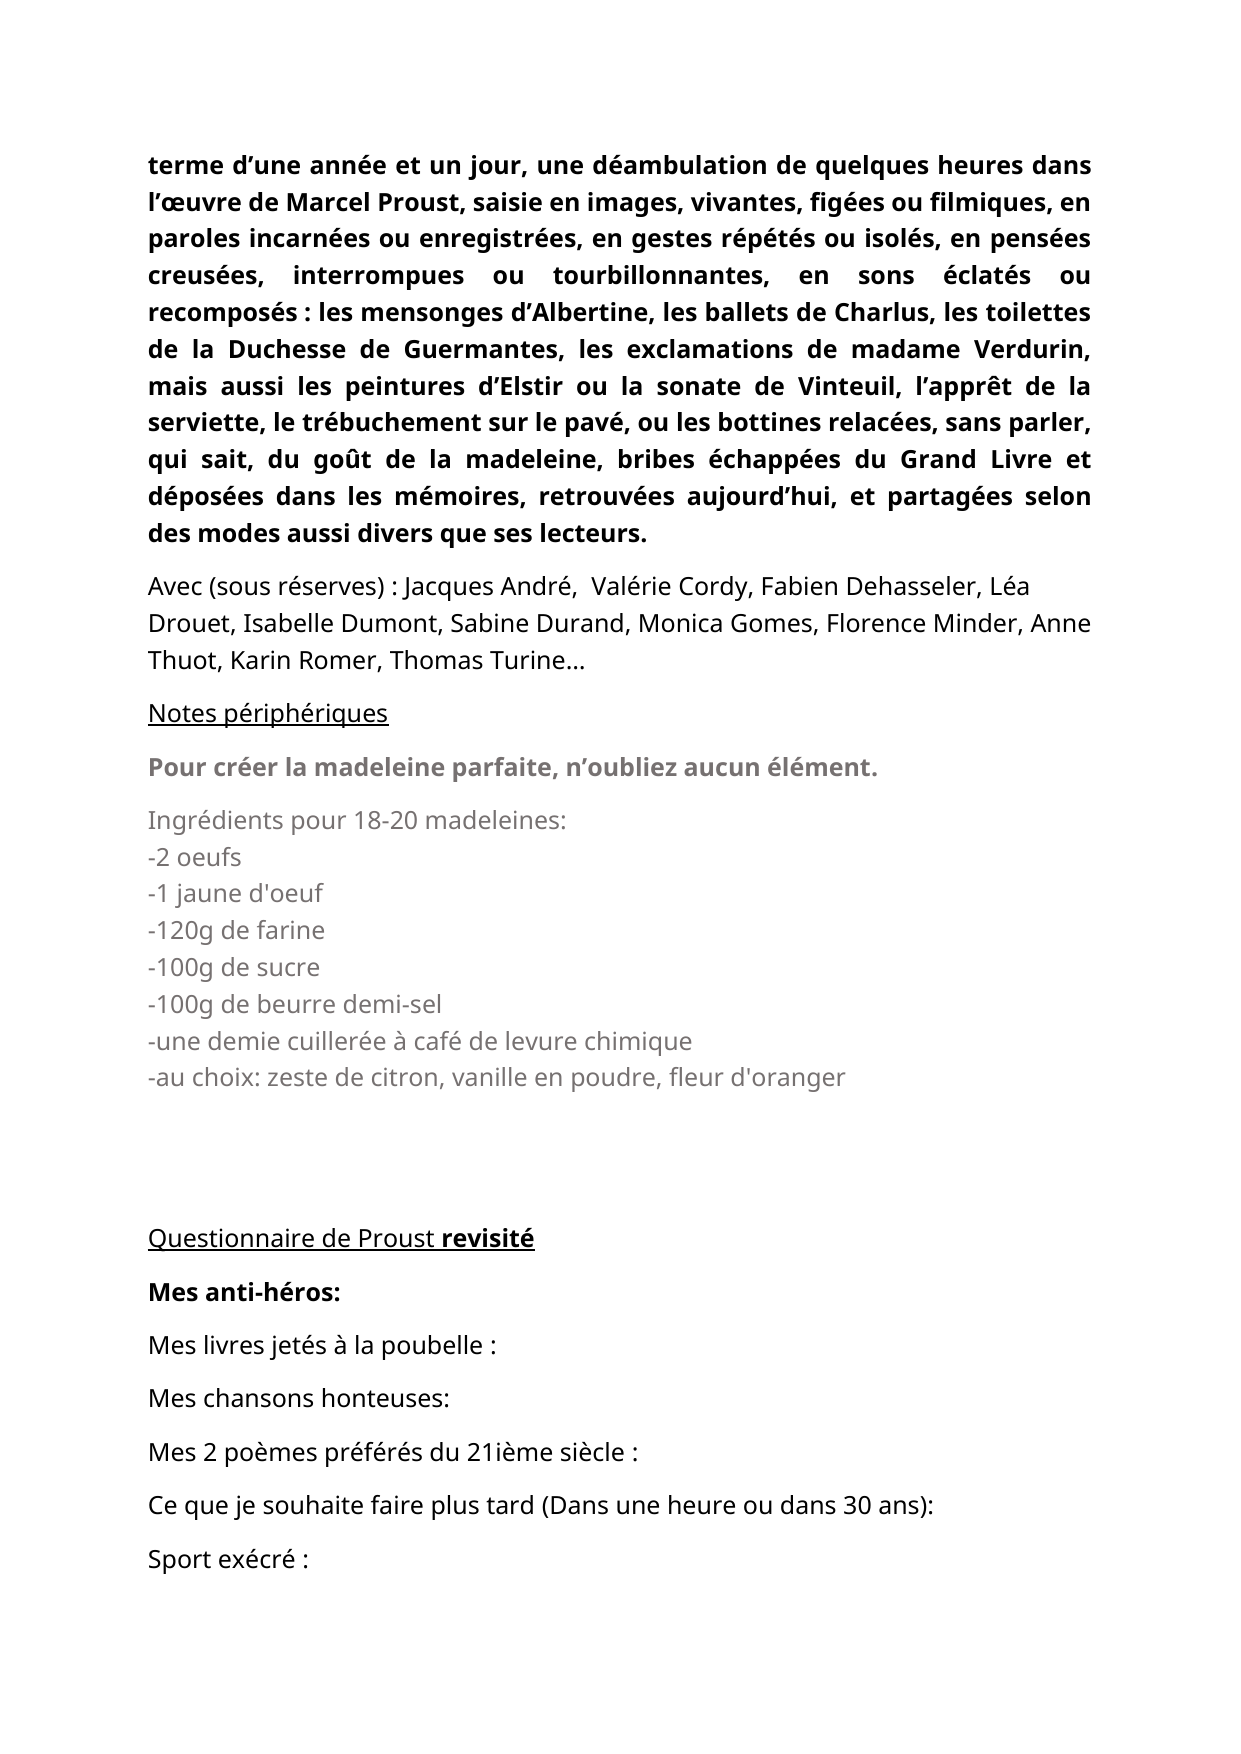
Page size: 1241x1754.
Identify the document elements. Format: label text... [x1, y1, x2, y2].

text Mes chansons honteuses: [148, 1381, 1093, 1415]
text Pour créer la madeleine parfaite, n’oubliez aucun élément. [148, 749, 1093, 783]
text Ce que je souhaite faire plus tard (Dans une heure ou dans 30 ans): [148, 1488, 1093, 1522]
text Avec (sous réserves) : Jacques André, Valérie Cordy, Fabien Dehasseler, Léa Drouet, Isabelle Dumont, Sabine Durand, Monica Gomes, Florence Minder, Anne Thuot, Karin Romer, Thomas Turine… [148, 569, 1093, 676]
text Mes anti-héros: [148, 1274, 1093, 1308]
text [148, 148, 1093, 549]
text Ingrédients pour 18-20 madeleines: -2 oeufs -1 jaune d'oeuf -120g de farine -100g de sucre -100g de beurre demi-sel -une demie cuillerée à café de levure chimique -au choix: zeste de citron, vanille en poudre, fleur d'oranger [148, 803, 1093, 1094]
text Questionnaire de Proust revisité [148, 1221, 1093, 1255]
text Mes livres jetés à la poubelle : [148, 1328, 1093, 1362]
text Mes 2 poèmes préférés du 21ième siècle : [148, 1434, 1093, 1468]
text Sport exécré : [148, 1541, 1093, 1575]
text Notes périphériques [148, 696, 1093, 730]
